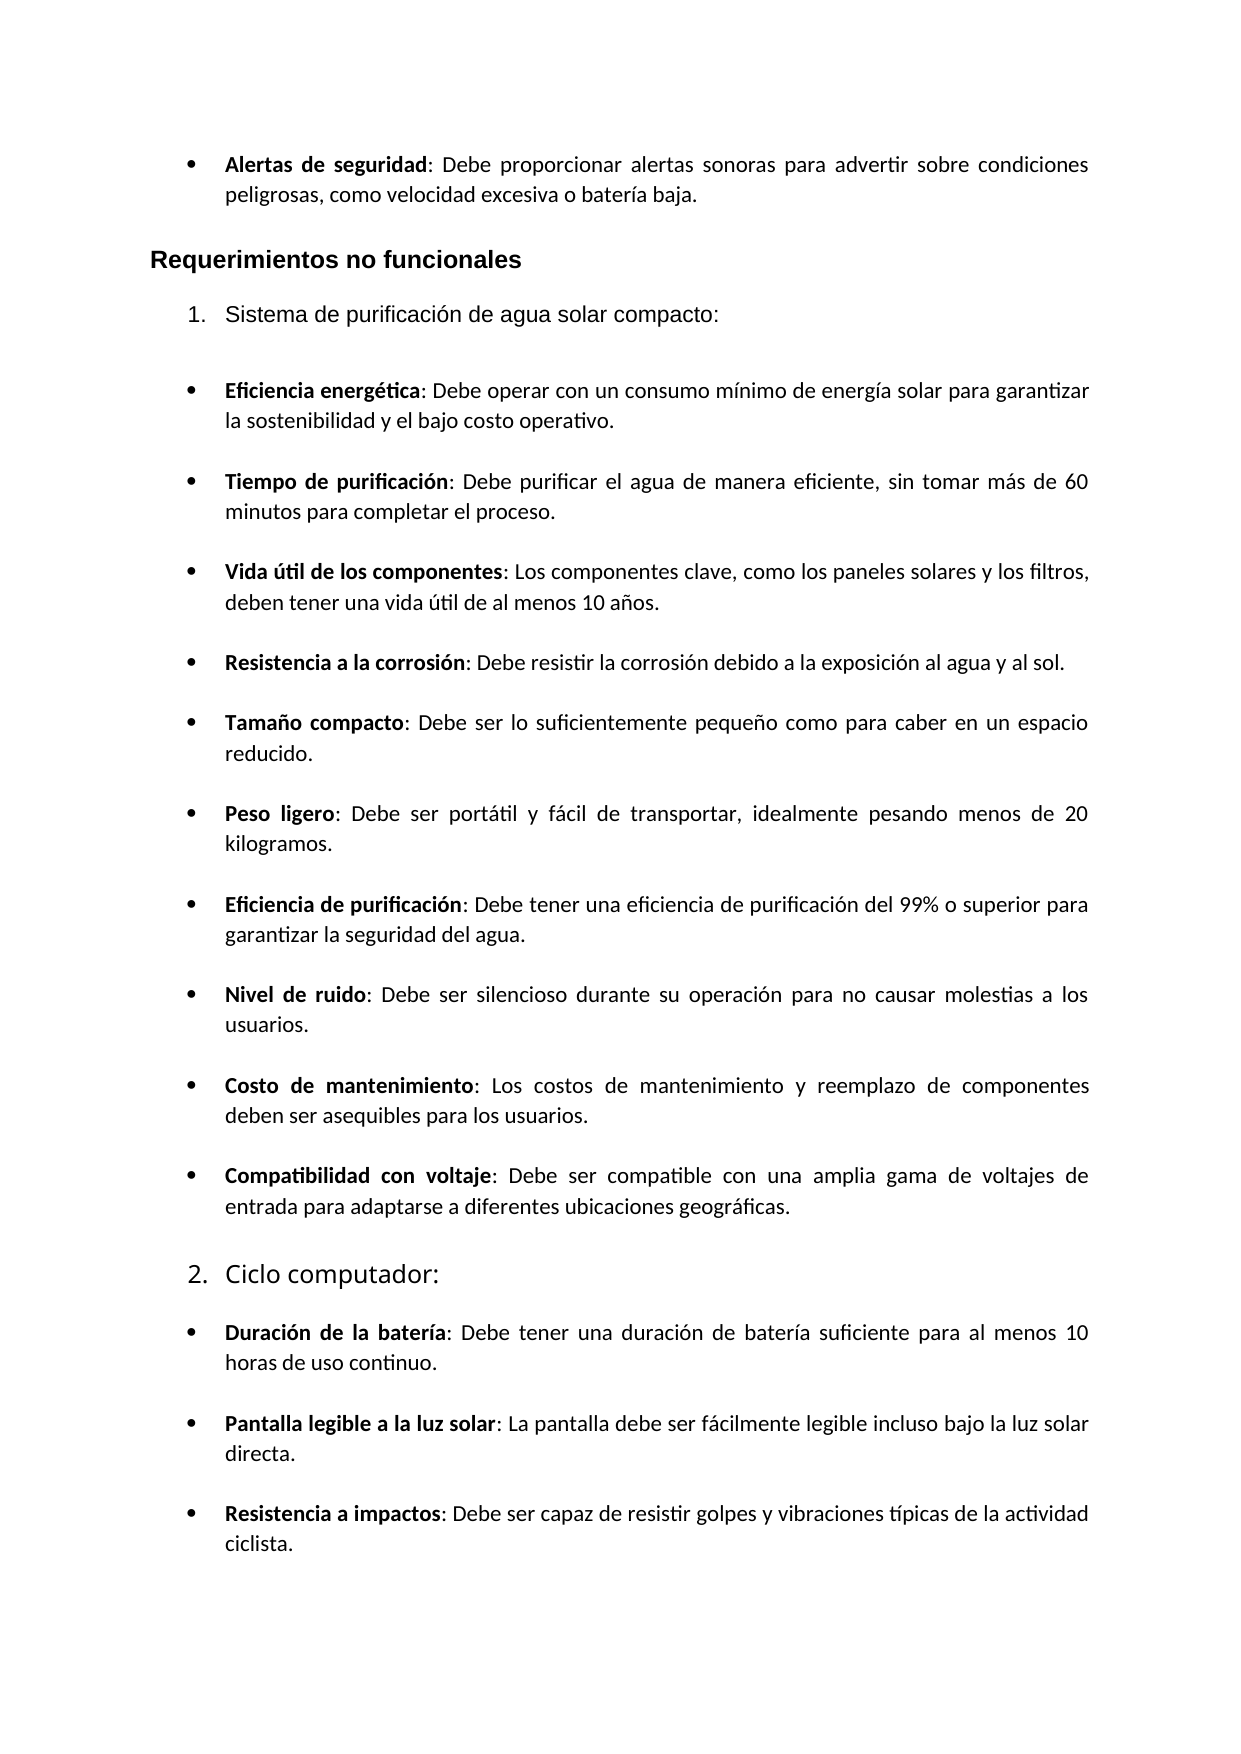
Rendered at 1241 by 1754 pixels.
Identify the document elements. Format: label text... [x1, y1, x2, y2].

list Eficiencia energética: Debe operar con un consumo mínimo de energía solar para garantizar la sostenibilidad y el bajo costo operativo. [187, 376, 1090, 434]
list Pantalla legible a la luz solar: La pantalla debe ser fácilmente legible incluso bajo la luz solar directa. [187, 1409, 1090, 1467]
subtitle Requerimientos no funcionales [150, 245, 1090, 273]
list Nivel de ruido: Debe ser silencioso durante su operación para no causar molestias a los usuarios. [187, 980, 1090, 1038]
list Vida útil de los componentes: Los componentes clave, como los paneles solares y los filtros, deben tener una vida útil de al menos 10 años. [187, 557, 1090, 616]
list Resistencia a impactos: Debe ser capaz de resistir golpes y vibraciones típicas de la actividad ciclista. [187, 1499, 1090, 1558]
subtitle Ciclo computador: [187, 1256, 1090, 1290]
list Duración de la batería: Debe tener una duración de batería suficiente para al menos 10 horas de uso continuo. [187, 1318, 1090, 1376]
list Resistencia a la corrosión: Debe resistir la corrosión debido a la exposición al agua y al sol. [187, 648, 1090, 676]
list Compatibilidad con voltaje: Debe ser compatible con una amplia gama de voltajes de entrada para adaptarse a diferentes ubicaciones geográficas. [187, 1162, 1090, 1220]
subtitle Sistema de purificación de agua solar compacto: [187, 301, 1090, 327]
list Peso ligero: Debe ser portátil y fácil de transportar, idealmente pesando menos de 20 kilogramos. [187, 799, 1090, 857]
list Costo de mantenimiento: Los costos de mantenimiento y reemplazo de componentes deben ser asequibles para los usuarios. [187, 1071, 1090, 1129]
list Alertas de seguridad: Debe proporcionar alertas sonoras para advertir sobre condiciones peligrosas, como velocidad excesiva o batería baja. [187, 150, 1090, 208]
list Eficiencia de purificación: Debe tener una eficiencia de purificación del 99% o superior para garantizar la seguridad del agua. [187, 890, 1090, 948]
list Tamaño compacto: Debe ser lo suficientemente pequeño como para caber en un espacio reducido. [187, 708, 1090, 767]
list Tiempo de purificación: Debe purificar el agua de manera eficiente, sin tomar más de 60 minutos para completar el proceso. [187, 467, 1090, 525]
